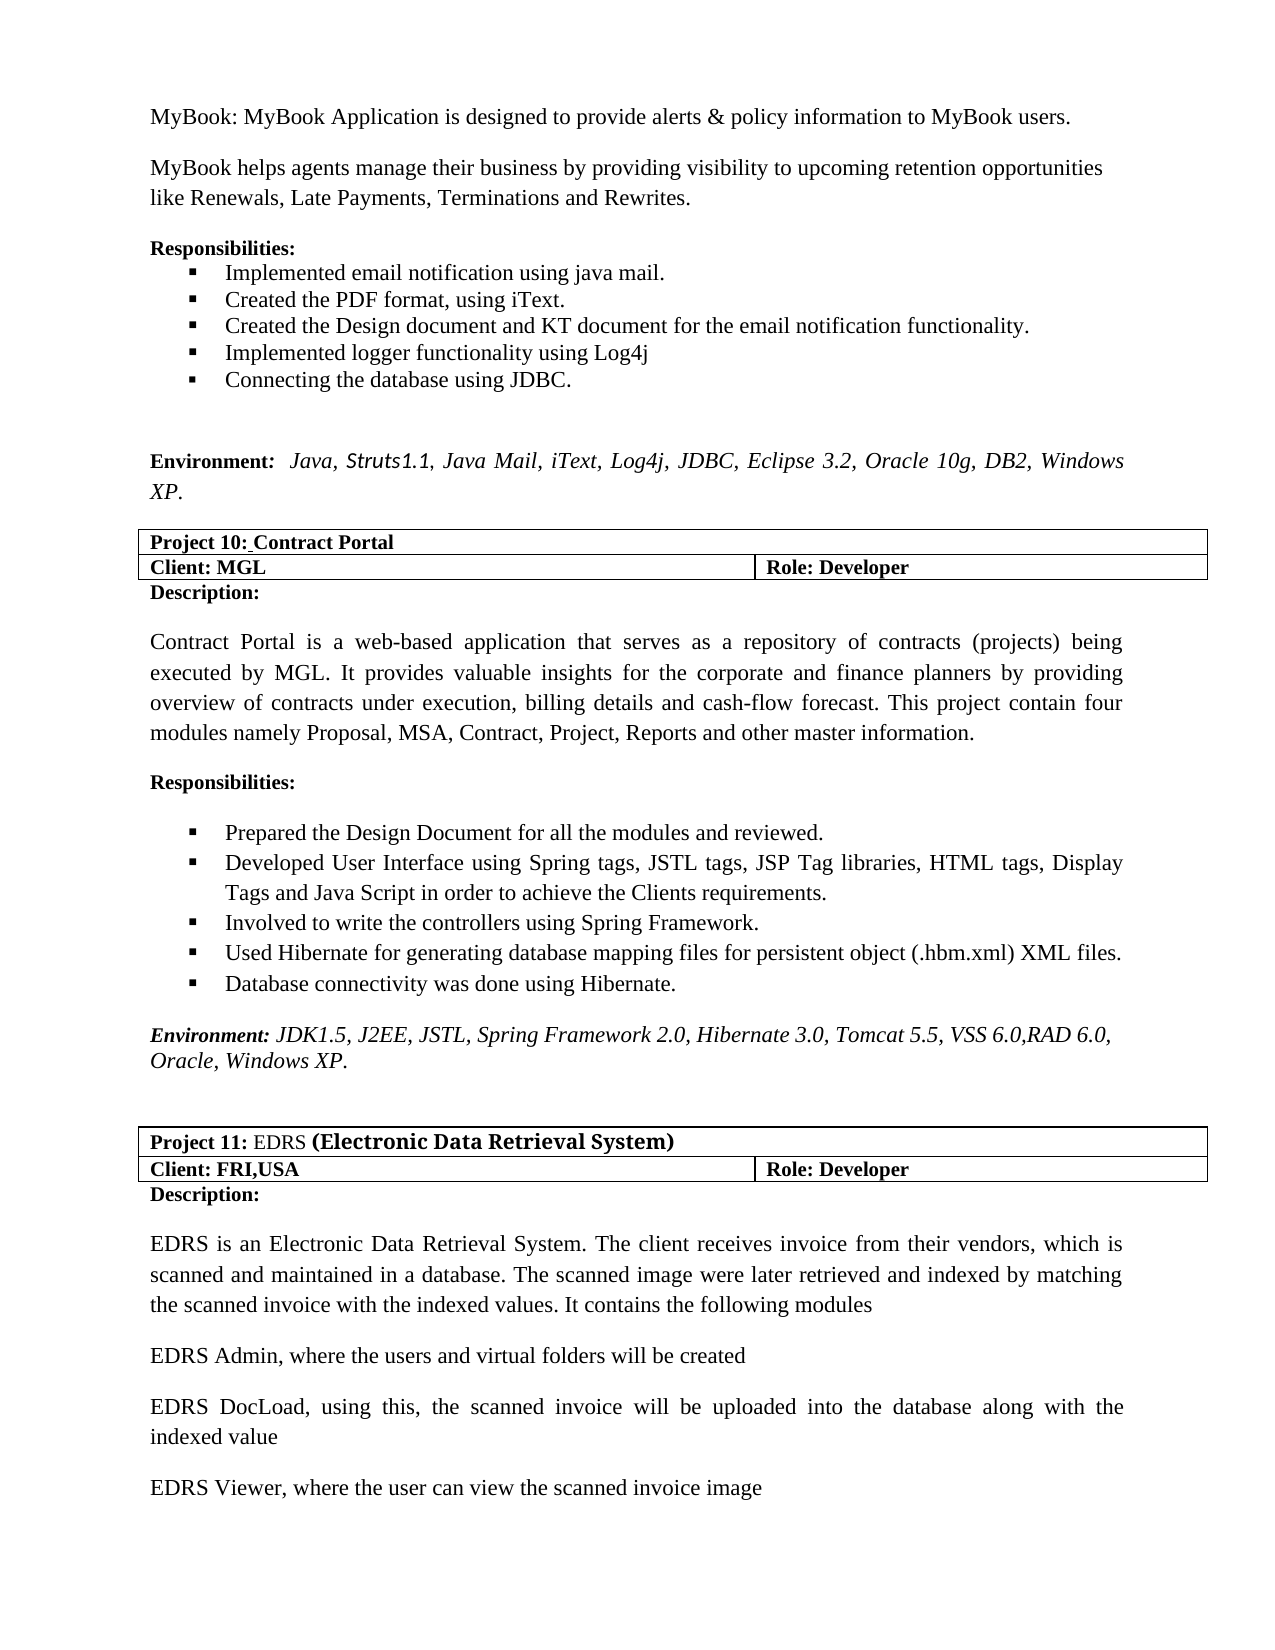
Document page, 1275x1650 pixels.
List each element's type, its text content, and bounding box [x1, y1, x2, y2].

list Implemented logger functionality using Log4j [187, 338, 1123, 365]
table_cell Role: Developer [756, 1157, 1207, 1181]
list Connecting the database using JDBC. [187, 365, 1125, 393]
text EDRS is an Electronic Data Retrieval System. The client receives invoice from their vendors, which is scanned and maintained in a database. The scanned image were later retrieved and indexed by matching the scanned invoice with the indexed values. It contains the following modules [150, 1230, 1125, 1317]
table_header Project 11: EDRS (Electronic Data Retrieval System) [139, 1128, 1207, 1156]
table_cell Role: Developer [756, 555, 1207, 579]
list Used Hibernate for generating database mapping files for persistent object (.hbm.xml) XML files. [187, 939, 1125, 966]
list Developed User Interface using Spring tags, JSTL tags, JSP Tag libraries, HTML tags, Display Tags and Java Script in order to achieve the Clients requirements. [187, 849, 1125, 905]
list Responsibilities: [150, 235, 1125, 259]
table_header Project 10: Contract Portal [139, 530, 1207, 554]
text Contract Portal is a web-based application that serves as a repository of contracts (projects) being executed by MGL. It provides valuable insights for the corporate and finance planners by providing overview of contracts under execution, billing details and cash-flow forecast. This project contain four modules namely Proposal, MSA, Contract, Project, Reports and other master information. [150, 628, 1125, 745]
text Responsibilities: [150, 770, 1125, 794]
text MyBook helps agents manage their business by providing visibility to upcoming retention opportunities like Renewals, Late Payments, Terminations and Rewrites. [150, 154, 1123, 211]
list Prepared the Design Document for all the modules and reviewed. [187, 818, 1125, 845]
list Created the PDF format, using iText. [187, 286, 1123, 312]
text Description: [150, 580, 1125, 604]
list Database connectivity was done using Hibernate. [187, 969, 1125, 996]
text EDRS DocLoad, using this, the scanned invoice will be uploaded into the database along with the indexed value [150, 1393, 1125, 1449]
list Created the Design document and KT document for the email notification functionality. [187, 312, 1123, 338]
list Environment: JDK1.5, J2EE, JSTL, Spring Framework 2.0, Hibernate 3.0, Tomcat 5.5, VSS 6.0,RAD 6.0, Oracle, Windows XP. [150, 1021, 1125, 1073]
text MyBook: MyBook Application is designed to provide alerts & policy information to MyBook users. [150, 103, 1123, 129]
table_cell Client: MGL [139, 555, 754, 579]
text Environment: Java, Struts1.1, Java Mail, iText, Log4j, JDBC, Eclipse 3.2, Oracle 10g, DB2, Windows XP. [150, 446, 1125, 504]
list Implemented email notification using java mail. [187, 259, 1123, 286]
table_cell Client: FRI,USA [139, 1157, 754, 1181]
list Involved to write the controllers using Spring Framework. [187, 909, 1125, 936]
text Description: [150, 1182, 1125, 1206]
text EDRS Admin, where the users and virtual folders will be created [150, 1342, 1125, 1368]
text EDRS Viewer, where the user can view the scanned invoice image [150, 1474, 1125, 1501]
